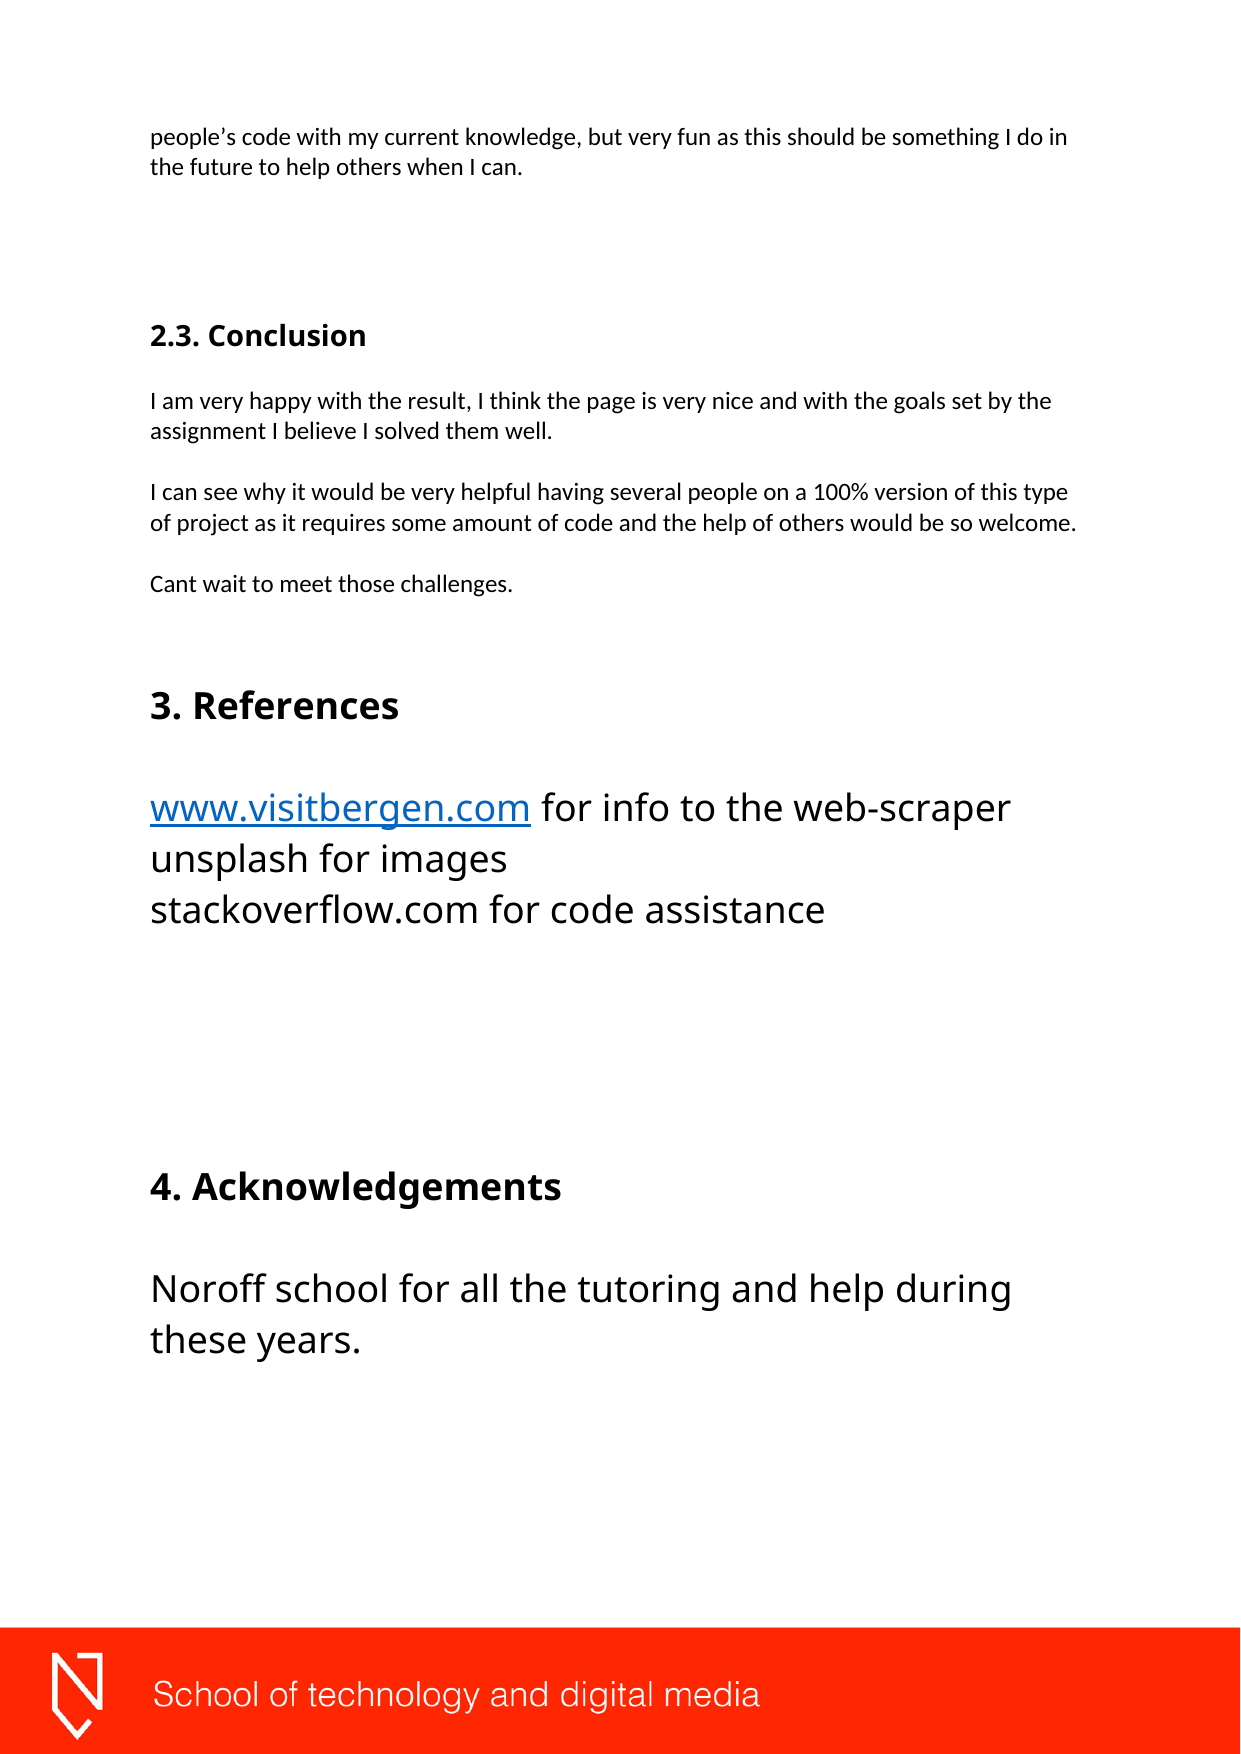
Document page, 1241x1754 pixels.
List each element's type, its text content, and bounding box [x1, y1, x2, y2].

text www.visitbergen.com for info to the web-scraper [150, 781, 1090, 832]
text Cant wait to meet those challenges. [150, 568, 1090, 599]
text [150, 121, 1090, 182]
text I can see why it would be very helpful having several people on a 100% version of this type of project as it requires some amount of code and the help of others would be so welcome. [150, 477, 1090, 538]
subtitle 3. References [150, 679, 1090, 730]
subtitle 2.3. Conclusion [150, 315, 1090, 354]
text I am very happy with the result, I think the page is very nice and with the goals set by the assignment I believe I solved them well. [150, 385, 1090, 446]
text stackoverflow.com for code assistance [150, 883, 1090, 934]
text unsplash for images [150, 832, 1090, 883]
picture [0, 1618, 1241, 1754]
text Noroff school for all the tutoring and help during these years. [150, 1262, 1090, 1364]
subtitle 4. Acknowledgements [150, 1160, 1090, 1211]
